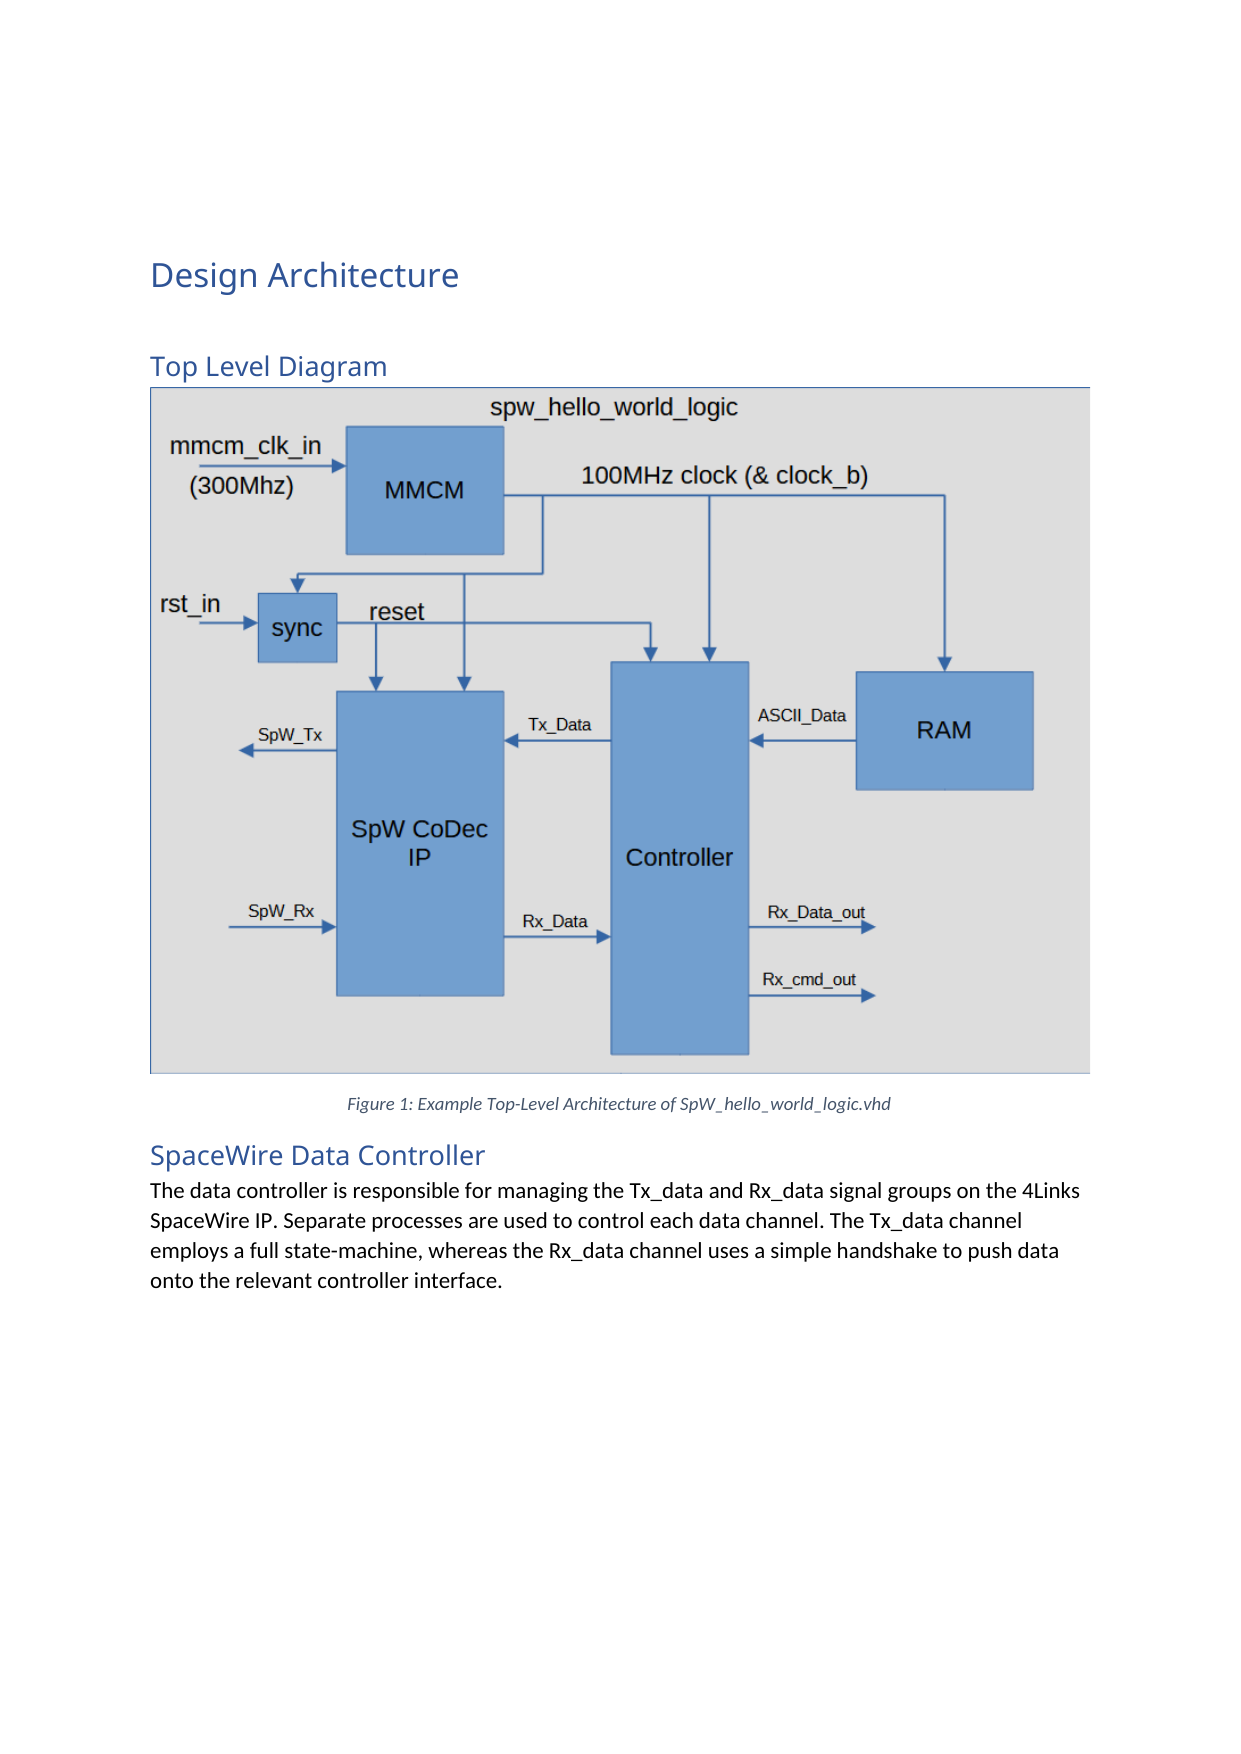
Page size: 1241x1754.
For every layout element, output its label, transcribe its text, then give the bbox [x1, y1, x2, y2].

subtitle Design Architecture [150, 252, 1090, 297]
subtitle Top Level Diagram [150, 348, 1090, 385]
text The data controller is responsible for managing the Tx_data and Rx_data signal groups on the 4Links SpaceWire IP. Separate processes are used to control each data channel. The Tx_data channel employs a full state-machine, whereas the Rx_data channel uses a simple handshake to push data onto the relevant controller interface. [150, 1176, 1090, 1294]
picture [150, 387, 1091, 1074]
subtitle SpaceWire Data Controller [150, 1136, 1090, 1173]
